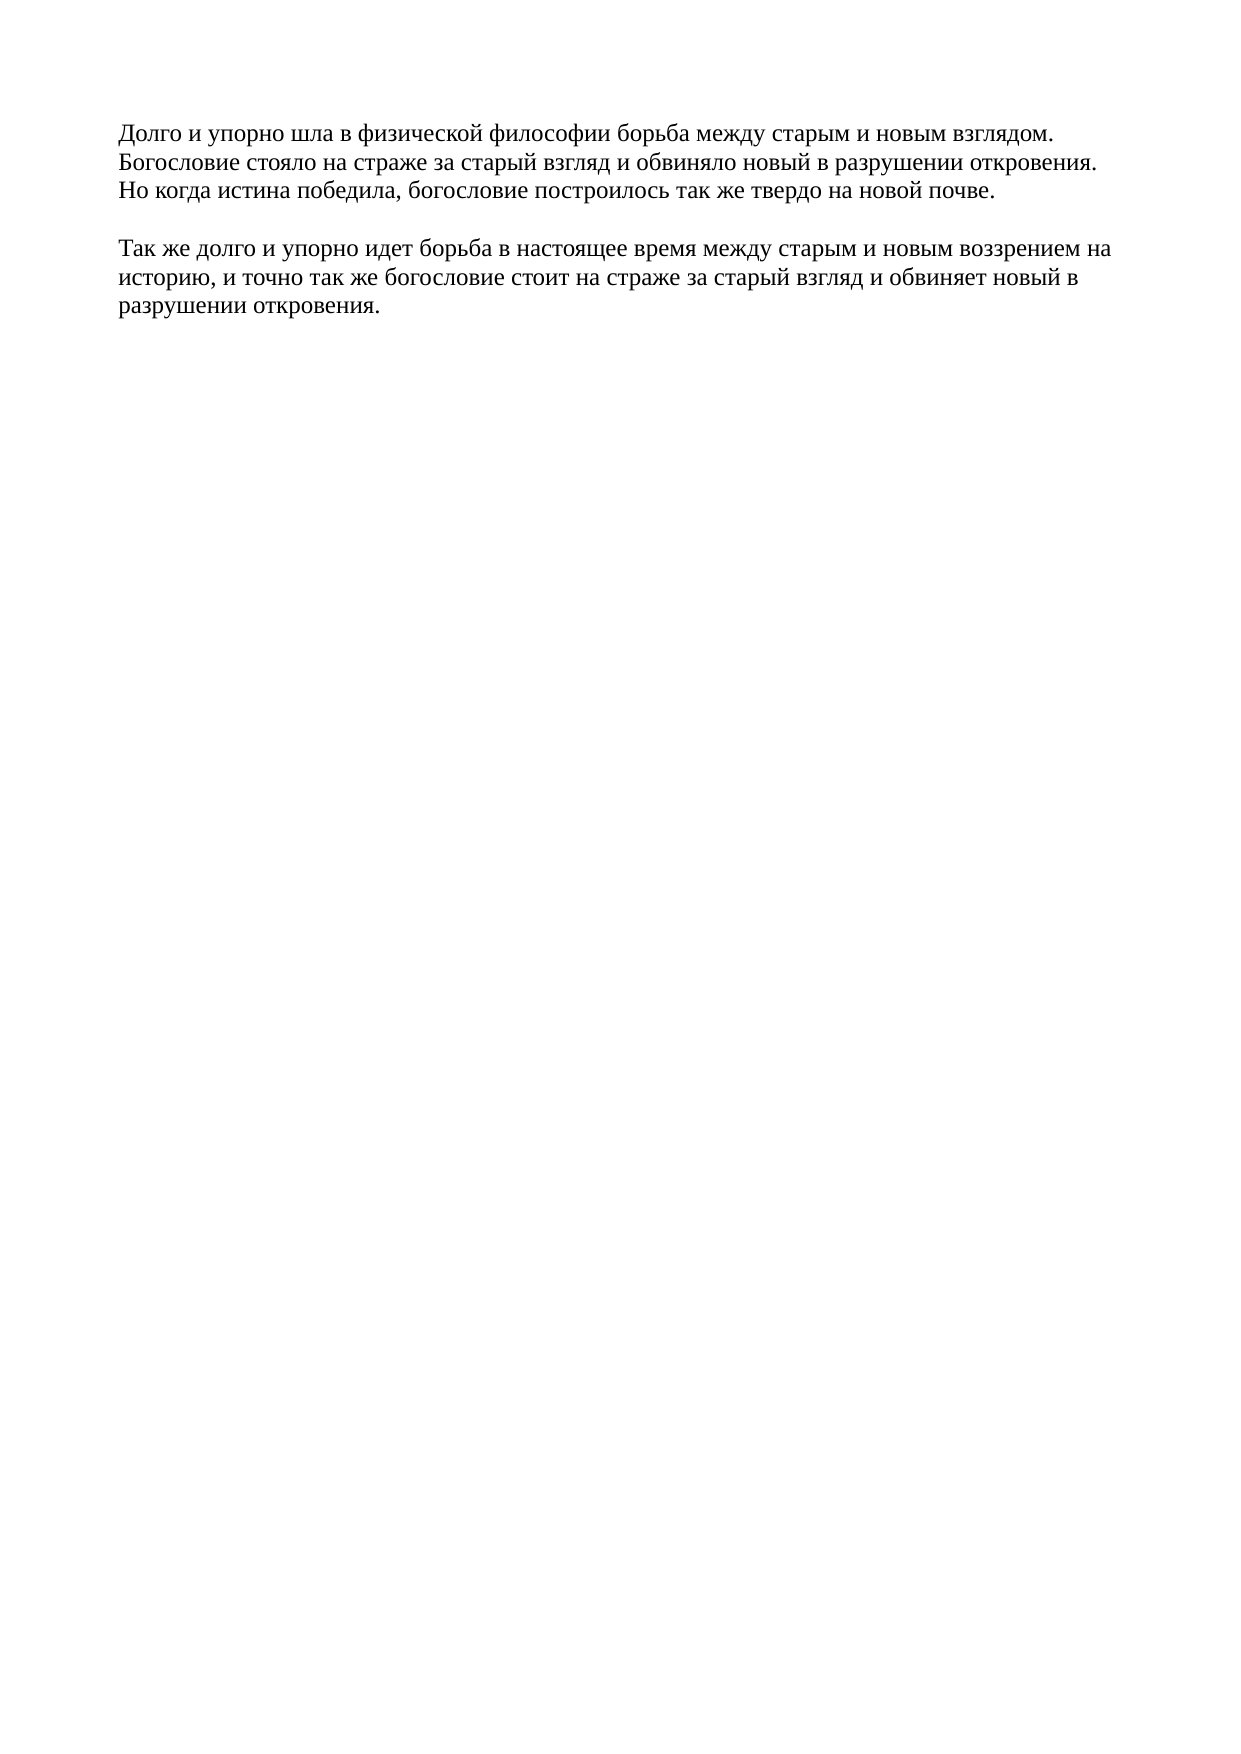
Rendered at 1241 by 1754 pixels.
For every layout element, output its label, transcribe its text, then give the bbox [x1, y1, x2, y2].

text Долго и упорно шла в физической философии борьба между старым и новым взглядом. Богословие стояло на страже за старый взгляд и обвиняло новый в разрушении откровения. Но когда истина победила, богословие построилось так же твердо на новой почве. [118, 118, 1122, 204]
text Так же долго и упорно идет борьба в настоящее время между старым и новым воззрением на историю, и точно так же богословие стоит на страже за старый взгляд и обвиняет новый в разрушении откровения. [118, 233, 1122, 319]
